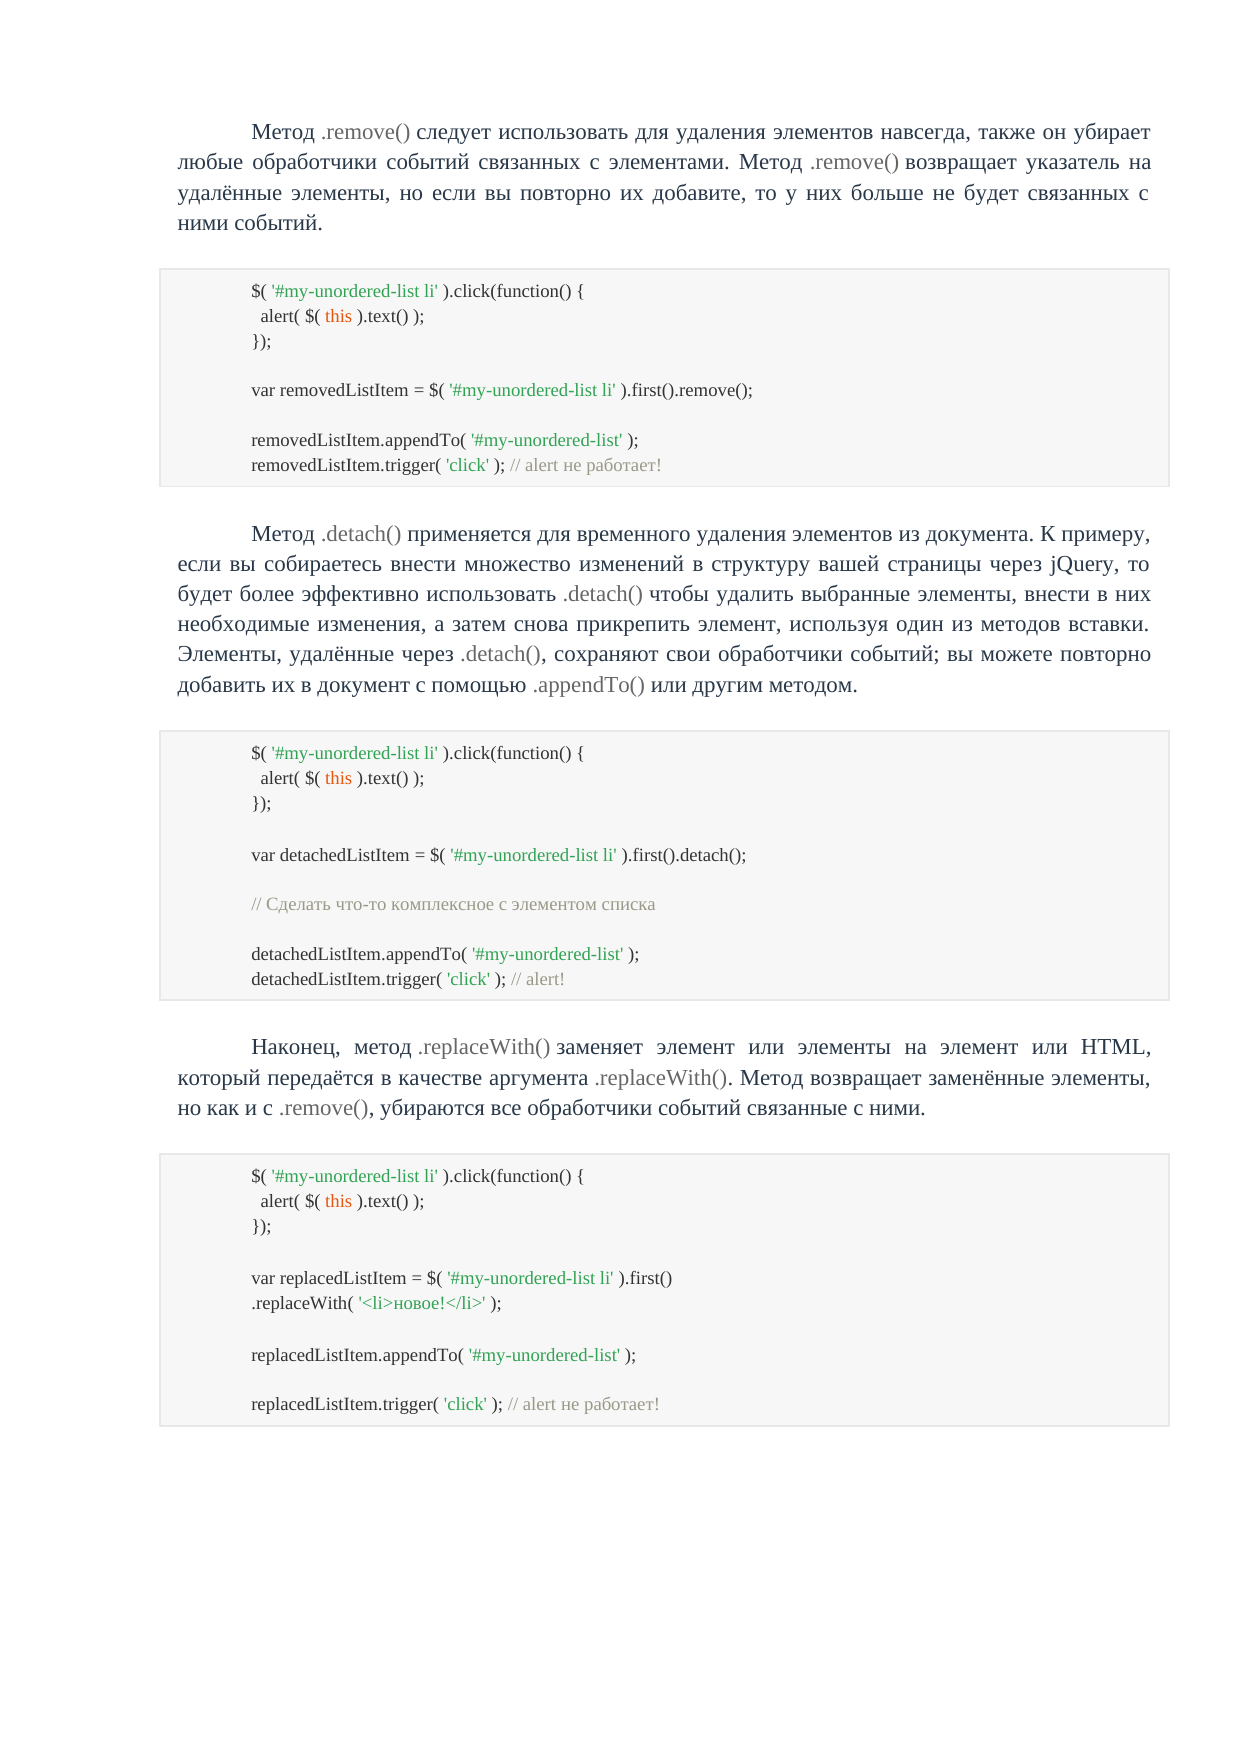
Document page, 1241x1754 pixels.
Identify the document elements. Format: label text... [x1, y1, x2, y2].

text $( '#my-unordered-list li' ).click(function() { [161, 732, 1168, 755]
text removedListItem.trigger( 'click' ); // alert не работает! [161, 442, 1168, 486]
text var detachedListItem = $( '#my-unordered-list li' ).first().detach(); [161, 832, 1168, 856]
text Метод .remove() следует использовать для удаления элементов навсегда, также он убирает любые обработчики событий связанных с элементами. Метод .remove() возвращает указатель на удалённые элементы, но если вы повторно их добавите, то у них больше не будет связанных с ними событий. [177, 118, 1152, 235]
text }); [161, 779, 1168, 804]
text }); [161, 1203, 1168, 1228]
text $( '#my-unordered-list li' ).click(function() { [161, 270, 1168, 293]
text var replacedListItem = $( '#my-unordered-list li' ).first() [161, 1255, 1168, 1279]
text // Сделать что-то комплексное с элементом списка [161, 881, 1168, 906]
text replacedListItem.trigger( 'click' ); // alert не работает! [161, 1381, 1168, 1425]
text }); [161, 318, 1168, 342]
text detachedListItem.appendTo( '#my-unordered-list' ); [161, 931, 1168, 956]
text alert( $( this ).text() ); [161, 293, 1168, 318]
text detachedListItem.trigger( 'click' ); // alert! [161, 956, 1168, 999]
text Наконец, метод .replaceWith() заменяет элемент или элементы на элемент или HTML, который передаётся в качестве аргумента .replaceWith(). Метод возвращает заменённые элементы, но как и с .remove(), убираются все обработчики событий связанные с ними. [177, 1033, 1152, 1120]
text replacedListItem.appendTo( '#my-unordered-list' ); [161, 1332, 1168, 1356]
text alert( $( this ).text() ); [161, 755, 1168, 779]
text Метод .detach() применяется для временного удаления элементов из документа. К примеру, если вы собираетесь внести множество изменений в структуру вашей страницы через jQuery, то будет более эффективно использовать .detach() чтобы удалить выбранные элементы, внести в них необходимые изменения, а затем снова прикрепить элемент, используя один из методов вставки. Элементы, удалённые через .detach(), сохраняют свои обработчики событий; вы можете повторно добавить их в документ с помощью .appendTo() или другим методом. [177, 519, 1152, 697]
text removedListItem.appendTo( '#my-unordered-list' ); [161, 417, 1168, 442]
text $( '#my-unordered-list li' ).click(function() { [161, 1155, 1168, 1178]
text alert( $( this ).text() ); [161, 1178, 1168, 1203]
text var removedListItem = $( '#my-unordered-list li' ).first().remove(); [161, 367, 1168, 392]
text .replaceWith( '<li>новое!</li>' ); [161, 1279, 1168, 1304]
